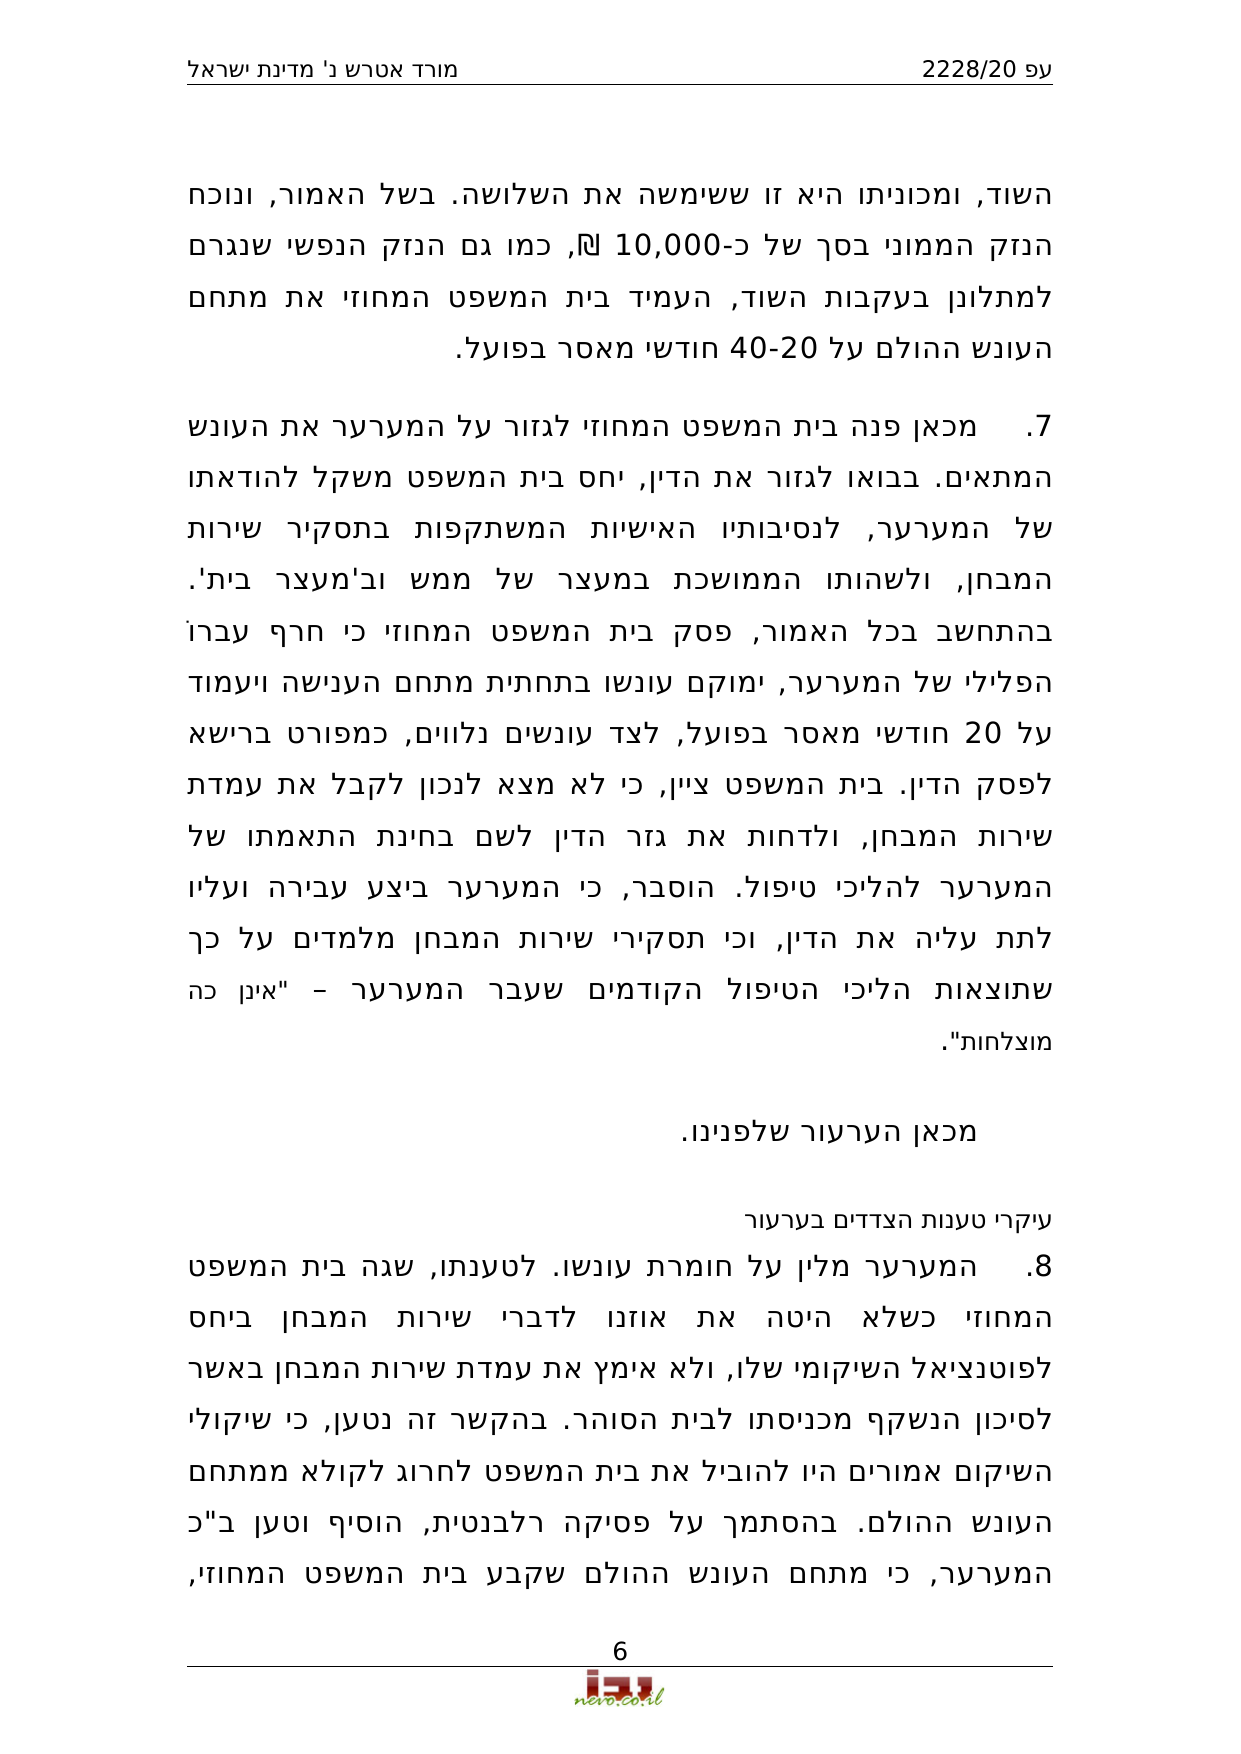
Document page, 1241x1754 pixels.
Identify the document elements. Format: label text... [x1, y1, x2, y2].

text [187, 1249, 1053, 1590]
text עיקרי טענות הצדדים בערעור [187, 1205, 1053, 1234]
text מכאן הערעור שלפנינו. [187, 1114, 1053, 1148]
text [187, 177, 1053, 365]
picture [574, 1669, 666, 1707]
text 7. מכאן פנה בית המשפט המחוזי לגזור על המערער את העונש המתאים. בבואו לגזור את הדין, יחס בית המשפט משקל להודאתו של המערער, לנסיבותיו האישיות המשתקפות בתסקיר שירות המבחן, ולשהותו הממושכת במעצר של ממש וב'מעצר בית'. בהתחשב בכל האמור, פסק בית המשפט המחוזי כי חרף עברוֹ הפלילי של המערער, ימוקם עונשו בתחתית מתחם הענישה ויעמוד על 20 חודשי מאסר בפועל, לצד עונשים נלווים, כמפורט ברישא לפסק הדין. בית המשפט ציין, כי לא מצא לנכון לקבל את עמדת שירות המבחן, ולדחות את גזר הדין לשם בחינת התאמתו של המערער להליכי טיפול. הוסבר, כי המערער ביצע עבירה ועליו לתת עליה את הדין, וכי תסקירי שירות המבחן מלמדים על כך שתוצאות הליכי הטיפול הקודמים שעבר המערער – "אינן כה מוצלחות". [187, 409, 1053, 1058]
